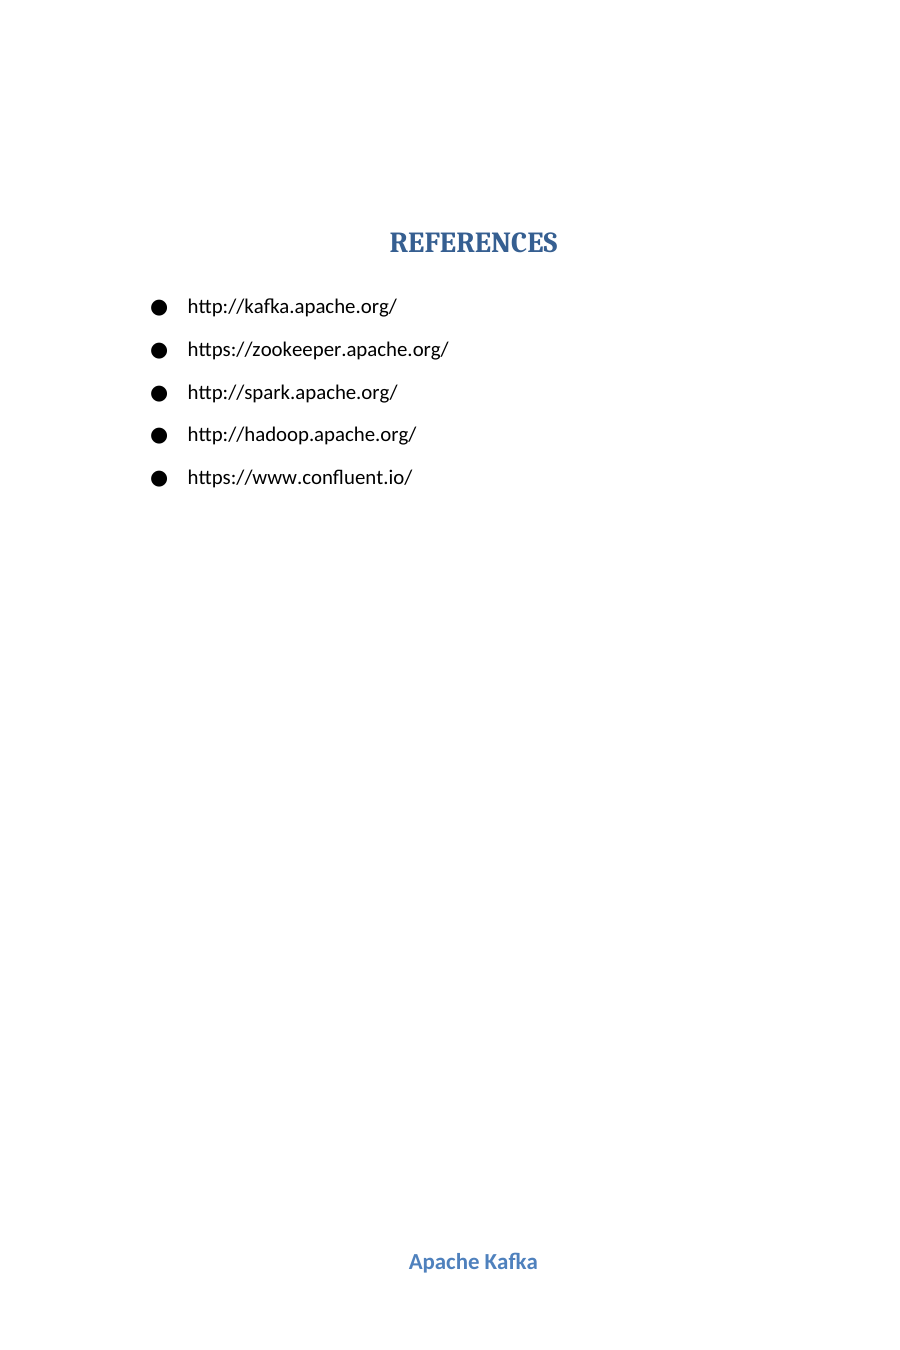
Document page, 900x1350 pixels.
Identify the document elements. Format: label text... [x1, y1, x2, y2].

list http://spark.apache.org/ [150, 368, 796, 411]
list http://kafka.apache.org/ [150, 283, 796, 326]
list http://hadoop.apache.org/ [150, 411, 796, 454]
subtitle REFERENCES [150, 226, 796, 260]
list https://zookeeper.apache.org/ [150, 326, 796, 368]
list https://www.confluent.io/ [150, 454, 796, 496]
